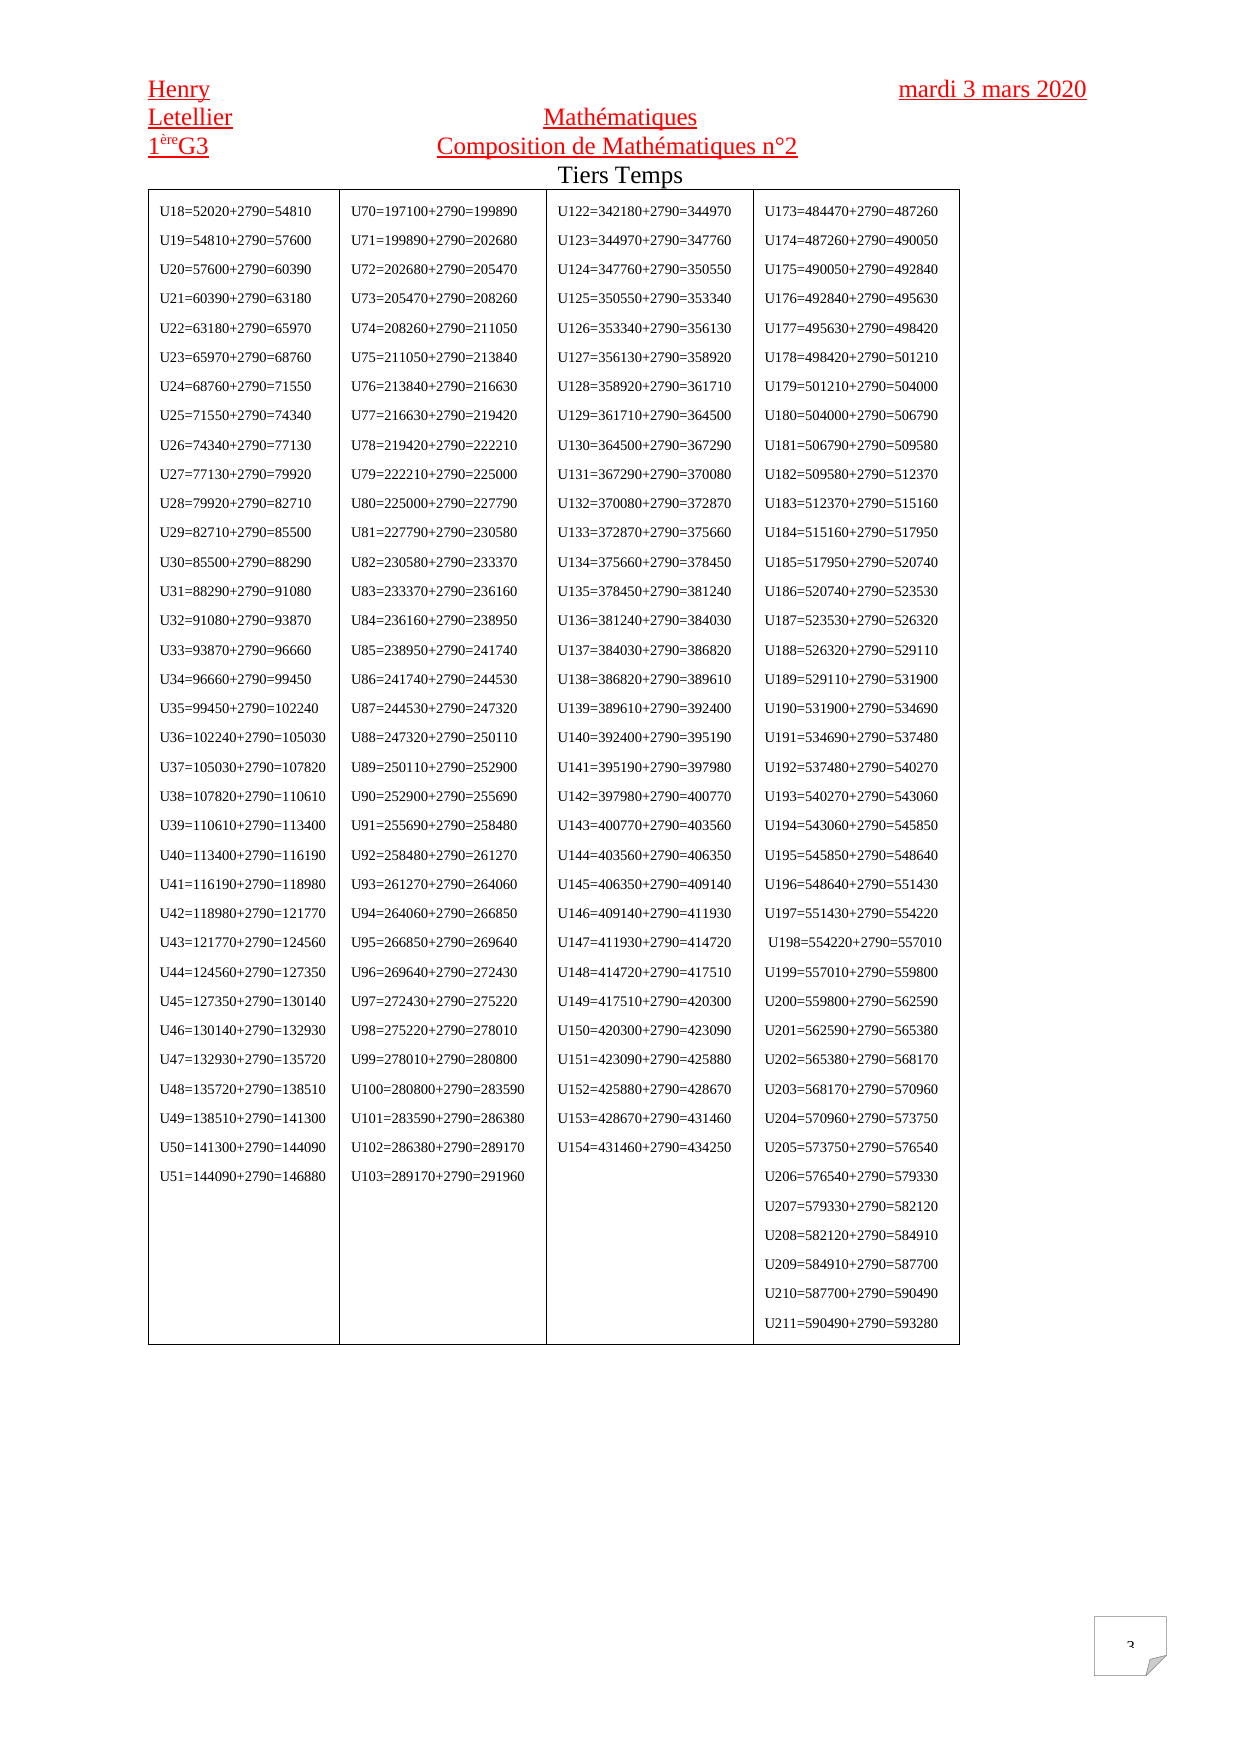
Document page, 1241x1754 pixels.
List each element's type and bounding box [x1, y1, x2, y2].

table_header [754, 190, 959, 1344]
table_header [149, 190, 339, 1344]
table_header [547, 190, 753, 1344]
table_header [340, 190, 546, 1344]
